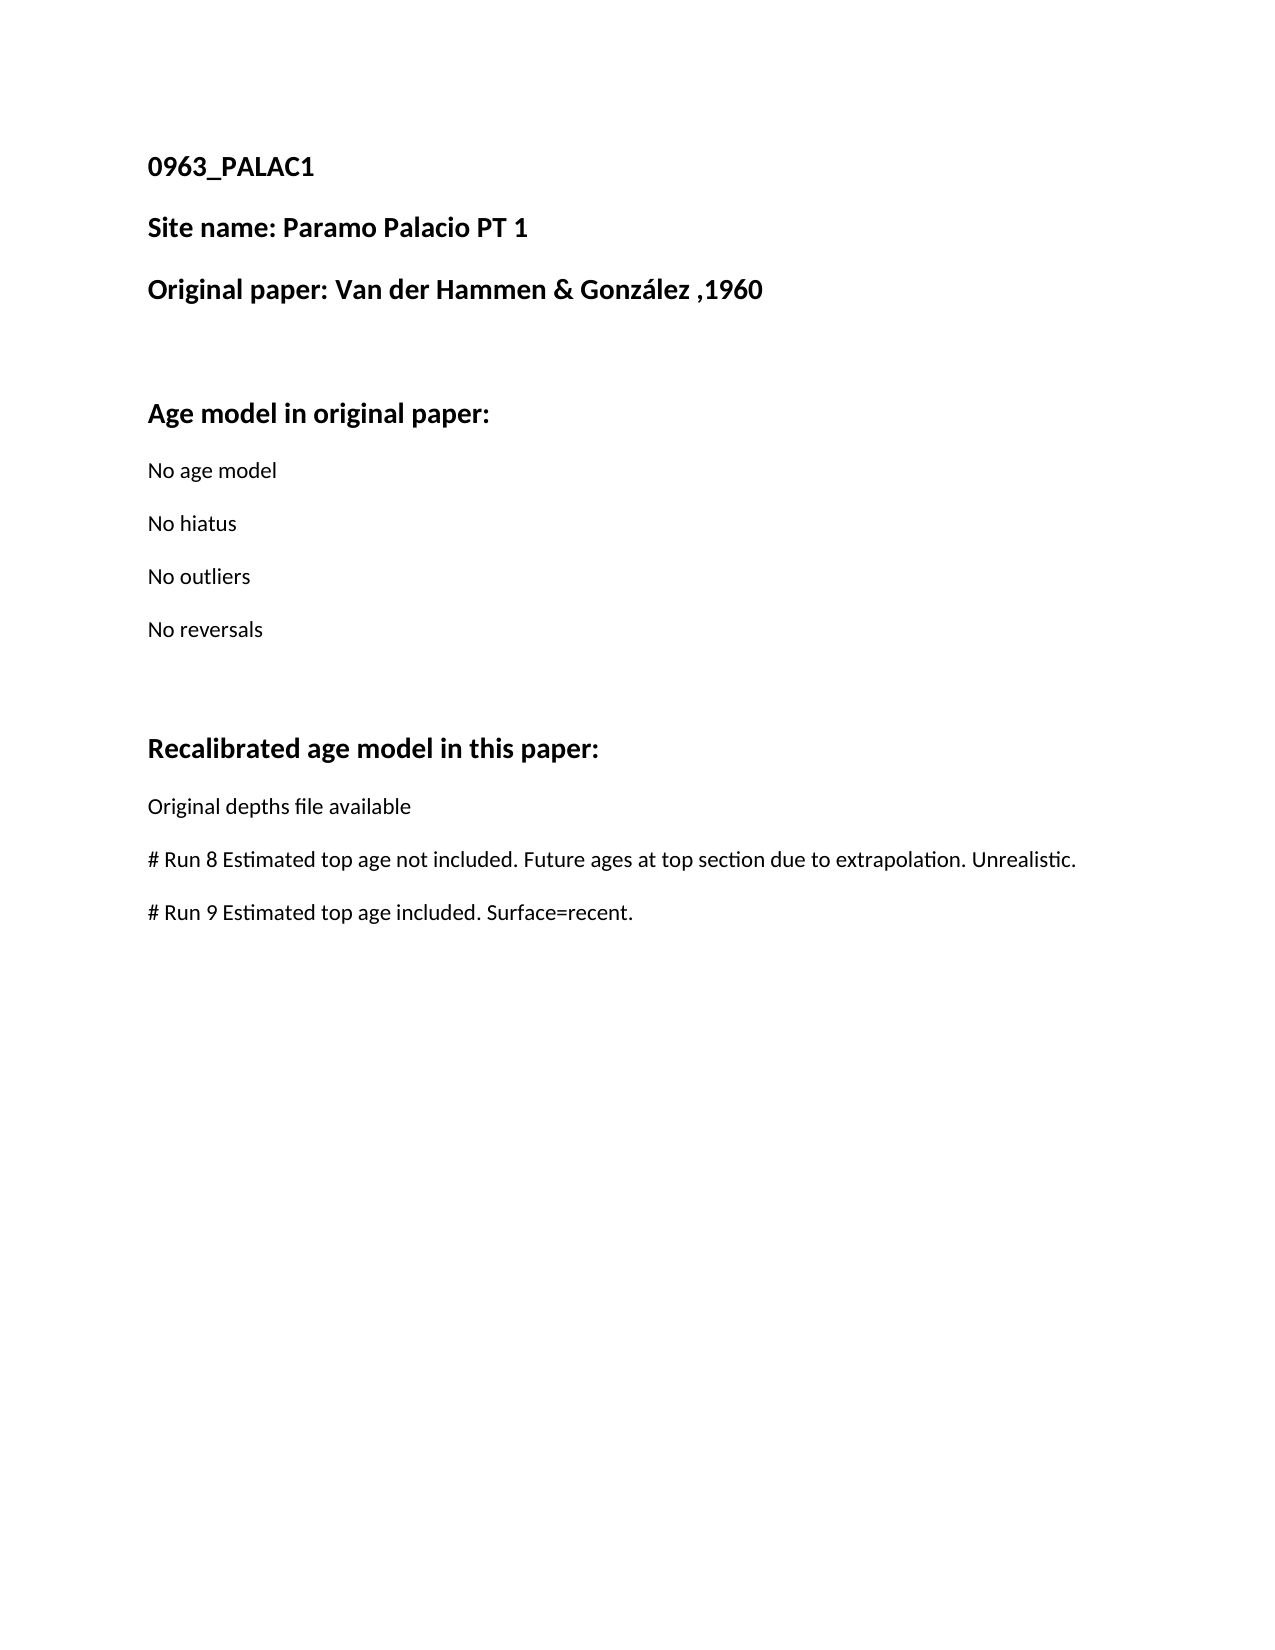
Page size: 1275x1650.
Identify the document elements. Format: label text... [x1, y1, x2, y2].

text No age model [148, 456, 1127, 484]
text Original paper: Van der Hammen & González ,1960 [148, 271, 1127, 307]
text Site name: Paramo Palacio PT 1 [148, 209, 1127, 245]
text # Run 9 Estimated top age included. Surface=recent. [148, 898, 1127, 926]
text Recalibrated age model in this paper: [148, 730, 1127, 766]
text No outliers [148, 562, 1127, 591]
text No reversals [148, 616, 1127, 643]
text Age model in original paper: [148, 395, 1127, 430]
text Original depths file available [148, 792, 1127, 820]
text # Run 8 Estimated top age not included. Future ages at top section due to extrapolation. Unrealistic. [148, 845, 1127, 873]
text 0963_PALAC1 [148, 148, 1127, 183]
text No hiatus [148, 509, 1127, 537]
